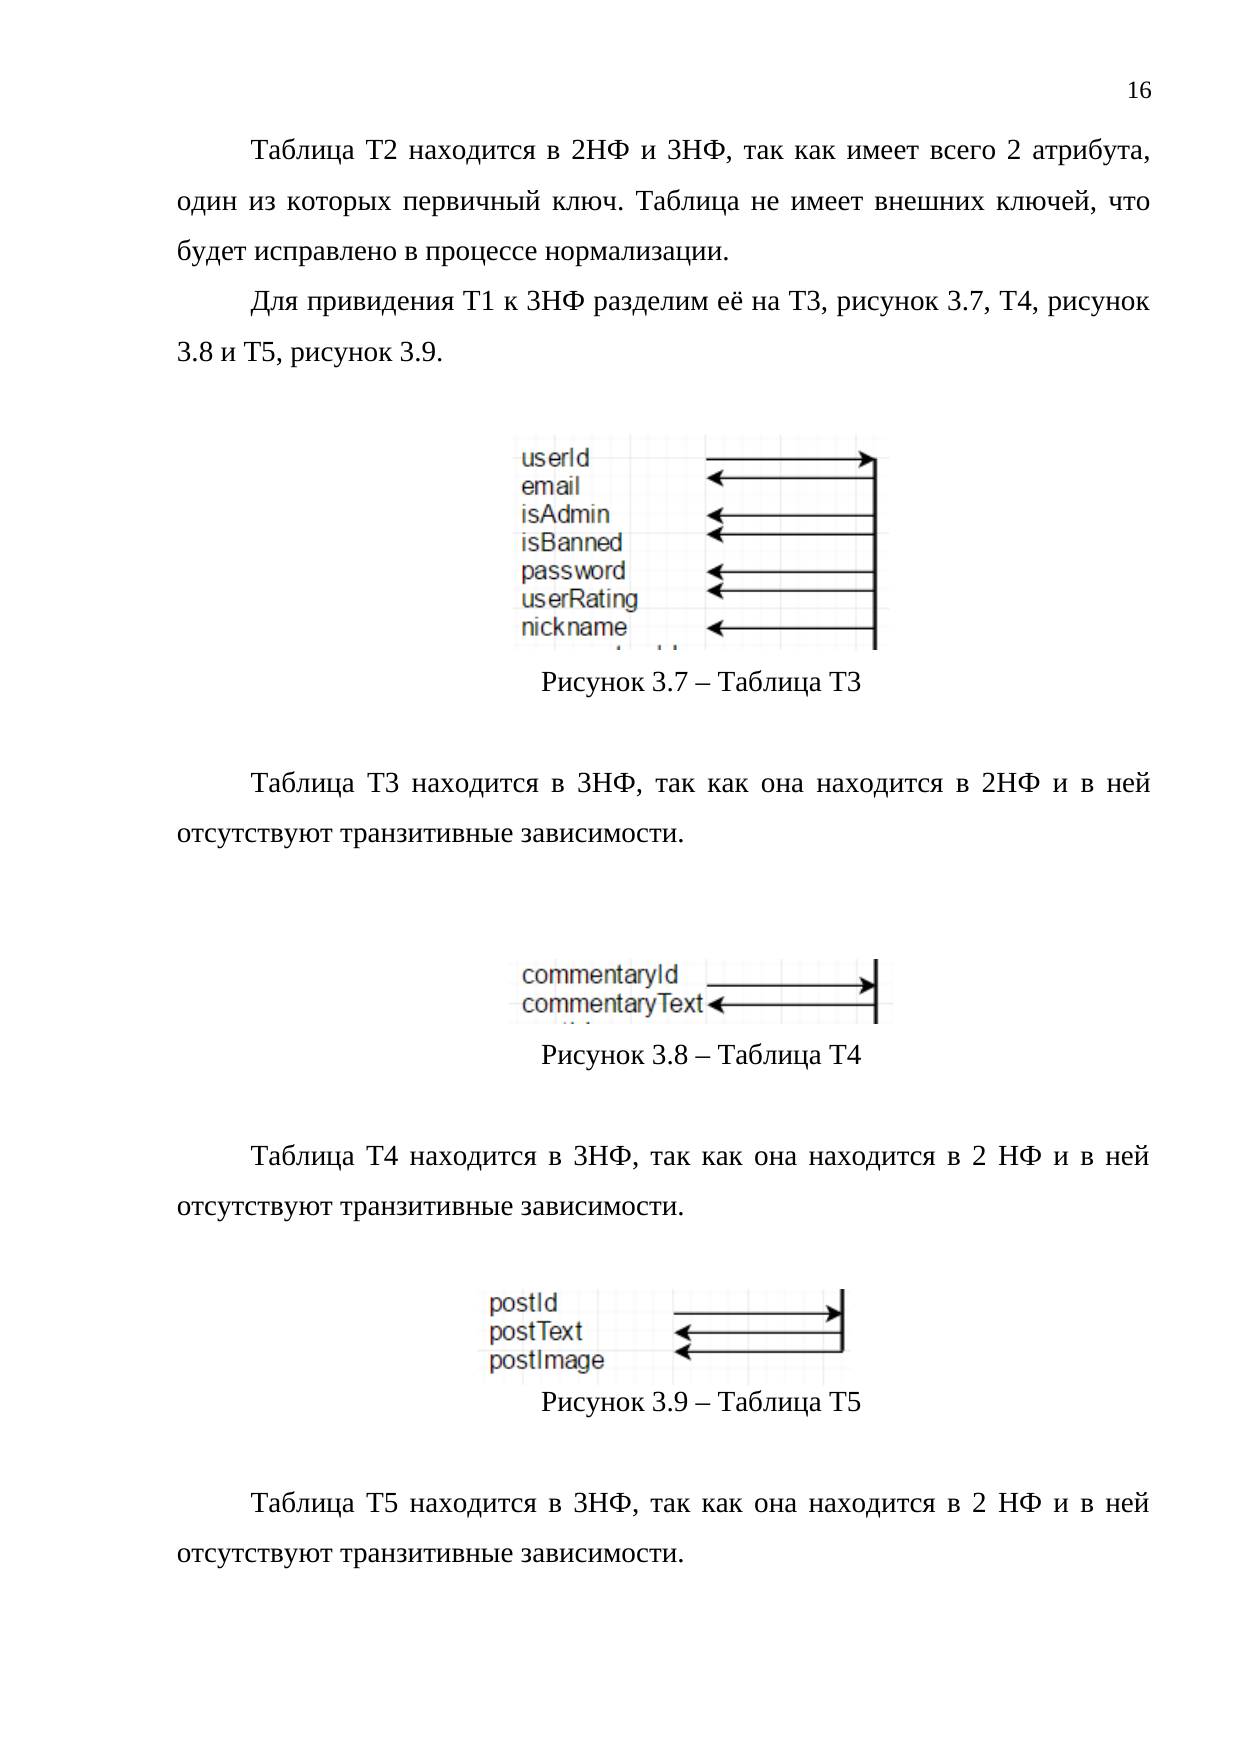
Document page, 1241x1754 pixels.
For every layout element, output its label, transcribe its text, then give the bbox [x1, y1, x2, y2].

text Рисунок 3.7 – Таблица Т3 [177, 664, 1152, 698]
picture [512, 434, 890, 650]
text Для привидения Т1 к 3НФ разделим её на Т3, рисунок 3.7, Т4, рисунок 3.8 и Т5, рисунок 3.9. [177, 283, 1152, 367]
text Таблица Т2 находится в 2НФ и 3НФ, так как имеет всего 2 атрибута, один из которых первичный ключ. Таблица не имеет внешних ключей, что будет исправлено в процессе нормализации. [177, 132, 1152, 267]
text Таблица Т5 находится в 3НФ, так как она находится в 2 НФ и в ней отсутствуют транзитивные зависимости. [177, 1485, 1152, 1569]
text Таблица Т4 находится в 3НФ, так как она находится в 2 НФ и в ней отсутствуют транзитивные зависимости. [177, 1138, 1152, 1222]
picture [508, 959, 894, 1024]
text Таблица Т3 находится в 3НФ, так как она находится в 2НФ и в ней отсутствуют транзитивные зависимости. [177, 765, 1152, 849]
picture [477, 1289, 851, 1385]
text Рисунок 3.8 – Таблица Т4 [177, 1037, 1152, 1071]
text Рисунок 3.9 – Таблица Т5 [177, 1384, 1152, 1418]
